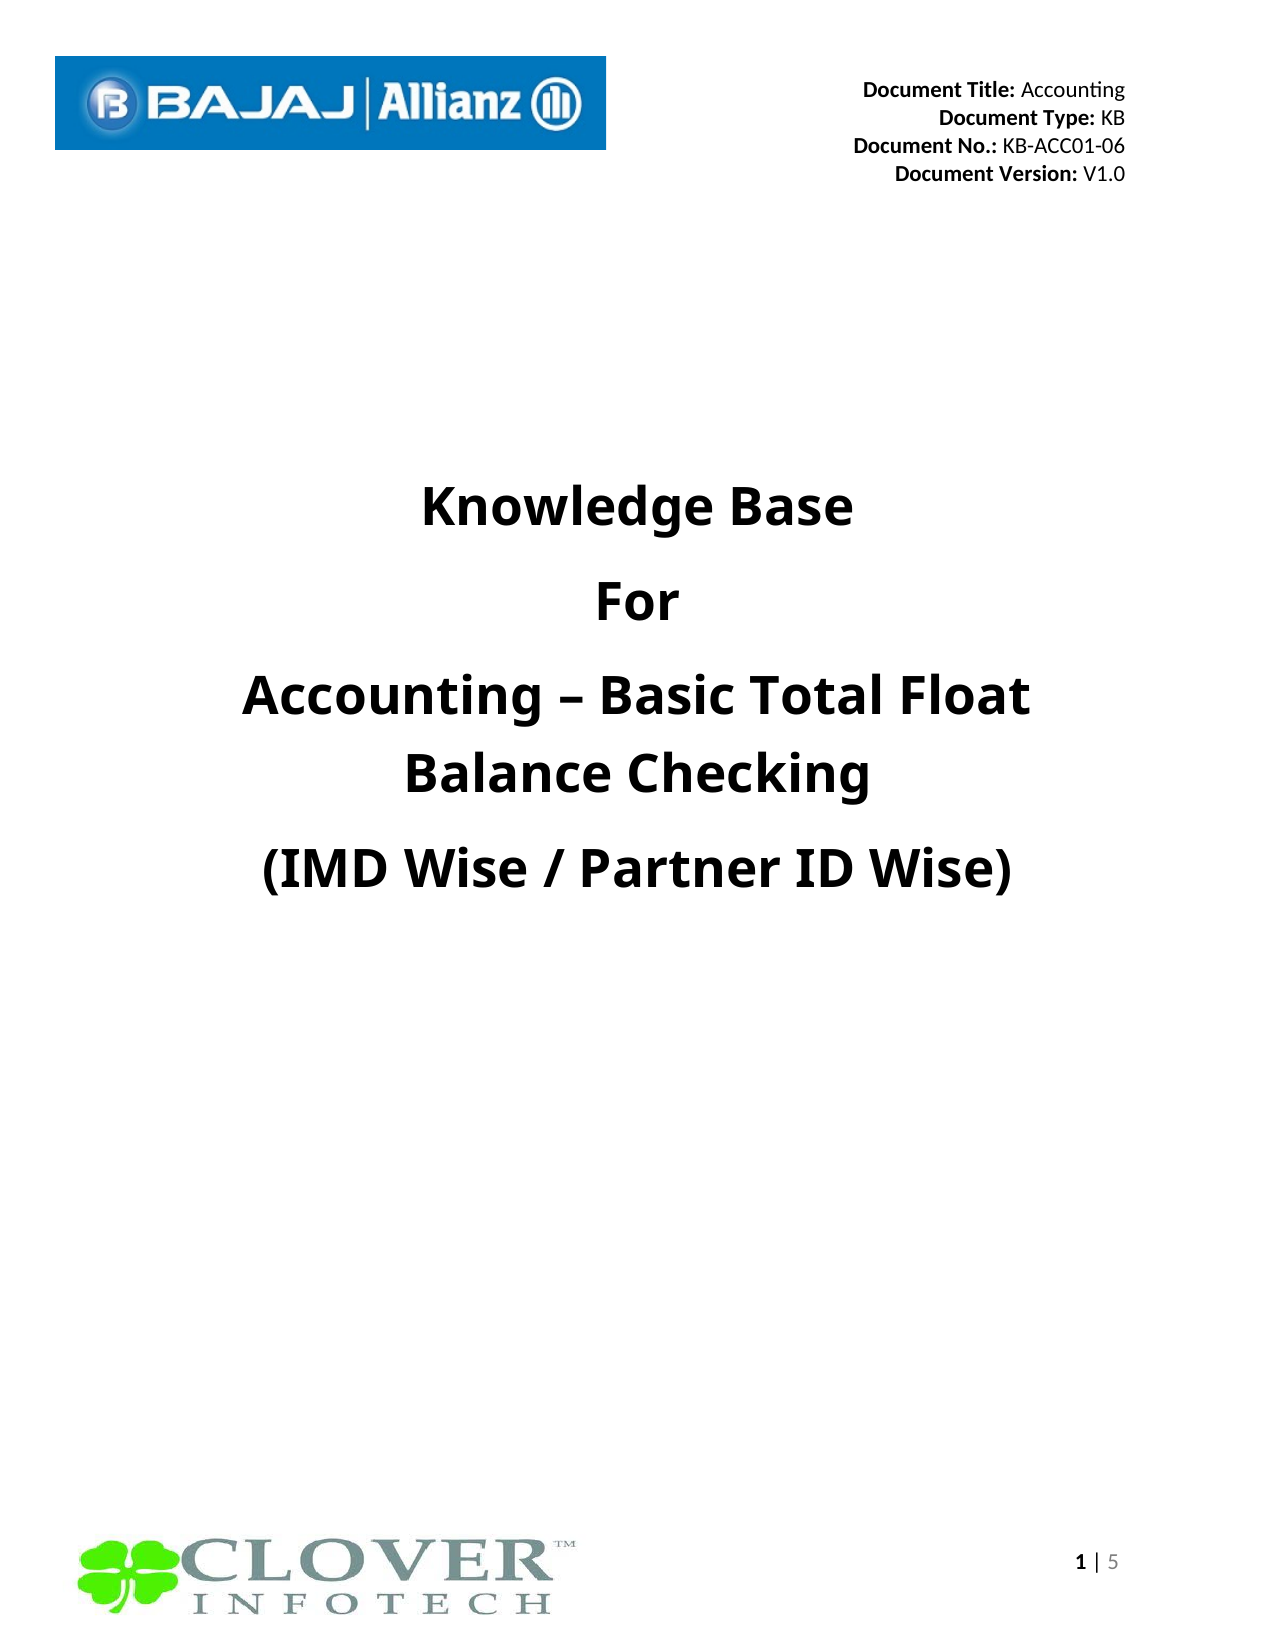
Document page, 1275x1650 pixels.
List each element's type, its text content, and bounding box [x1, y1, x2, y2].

text Knowledge Base [150, 468, 1125, 541]
text Accounting – Basic Total Float Balance Checking [150, 658, 1125, 808]
text For [150, 563, 1125, 636]
text (IMD Wise / Partner ID Wise) [150, 831, 1125, 903]
picture [55, 56, 607, 150]
picture [62, 1522, 591, 1628]
